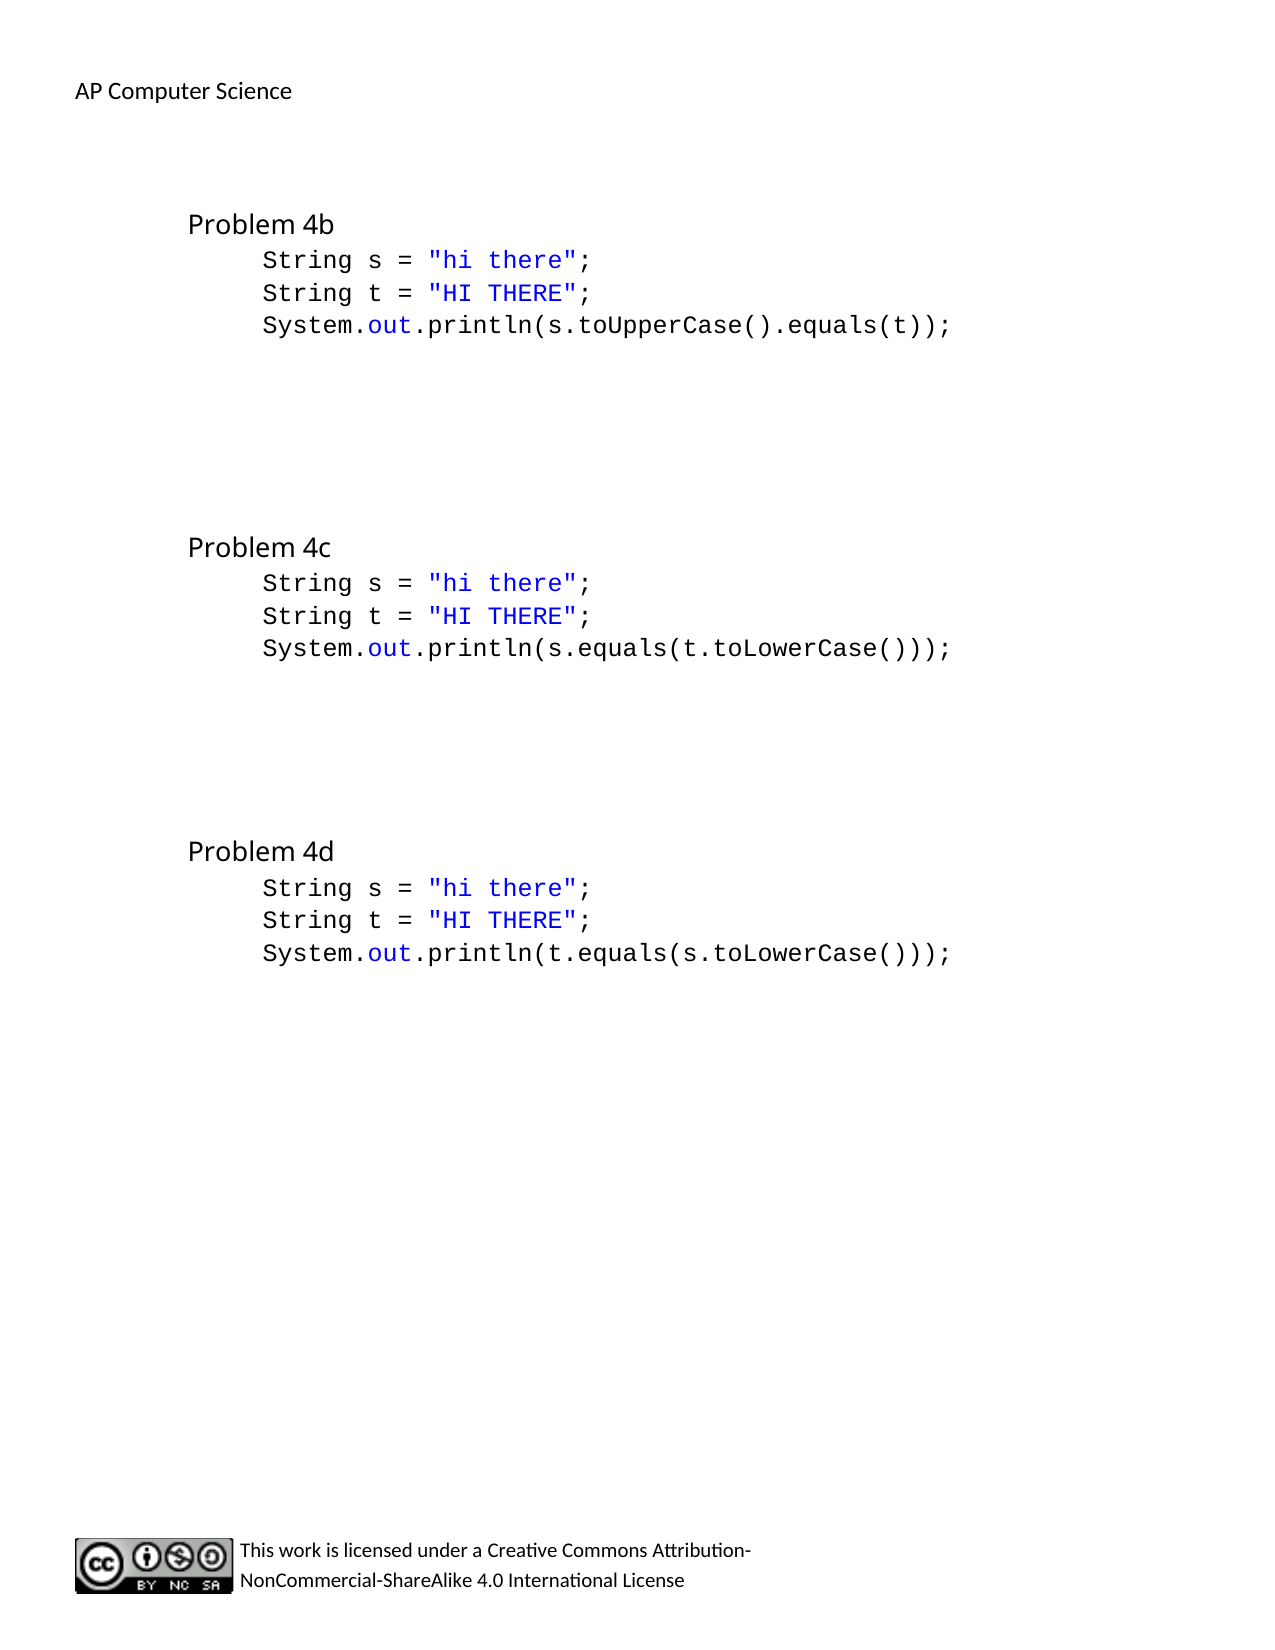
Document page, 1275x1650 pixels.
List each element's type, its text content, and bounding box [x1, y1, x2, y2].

text System.out.println(t.equals(s.toLowerCase())); [187, 940, 1087, 968]
text String s = "hi there"; [187, 248, 1087, 276]
subtitle Problem 4c [187, 528, 1087, 565]
subtitle Problem 4d [187, 833, 1087, 870]
text String s = "hi there"; [187, 875, 1087, 903]
subtitle Problem 4b [187, 205, 1087, 242]
text String t = "HI THERE"; [187, 280, 1087, 308]
text String s = "hi there"; [187, 571, 1087, 599]
text String t = "HI THERE"; [187, 908, 1087, 936]
picture [75, 1538, 234, 1594]
text System.out.println(s.toUpperCase().equals(t)); [187, 313, 1087, 341]
text String t = "HI THERE"; [187, 603, 1087, 632]
text System.out.println(s.equals(t.toLowerCase())); [187, 636, 1087, 664]
